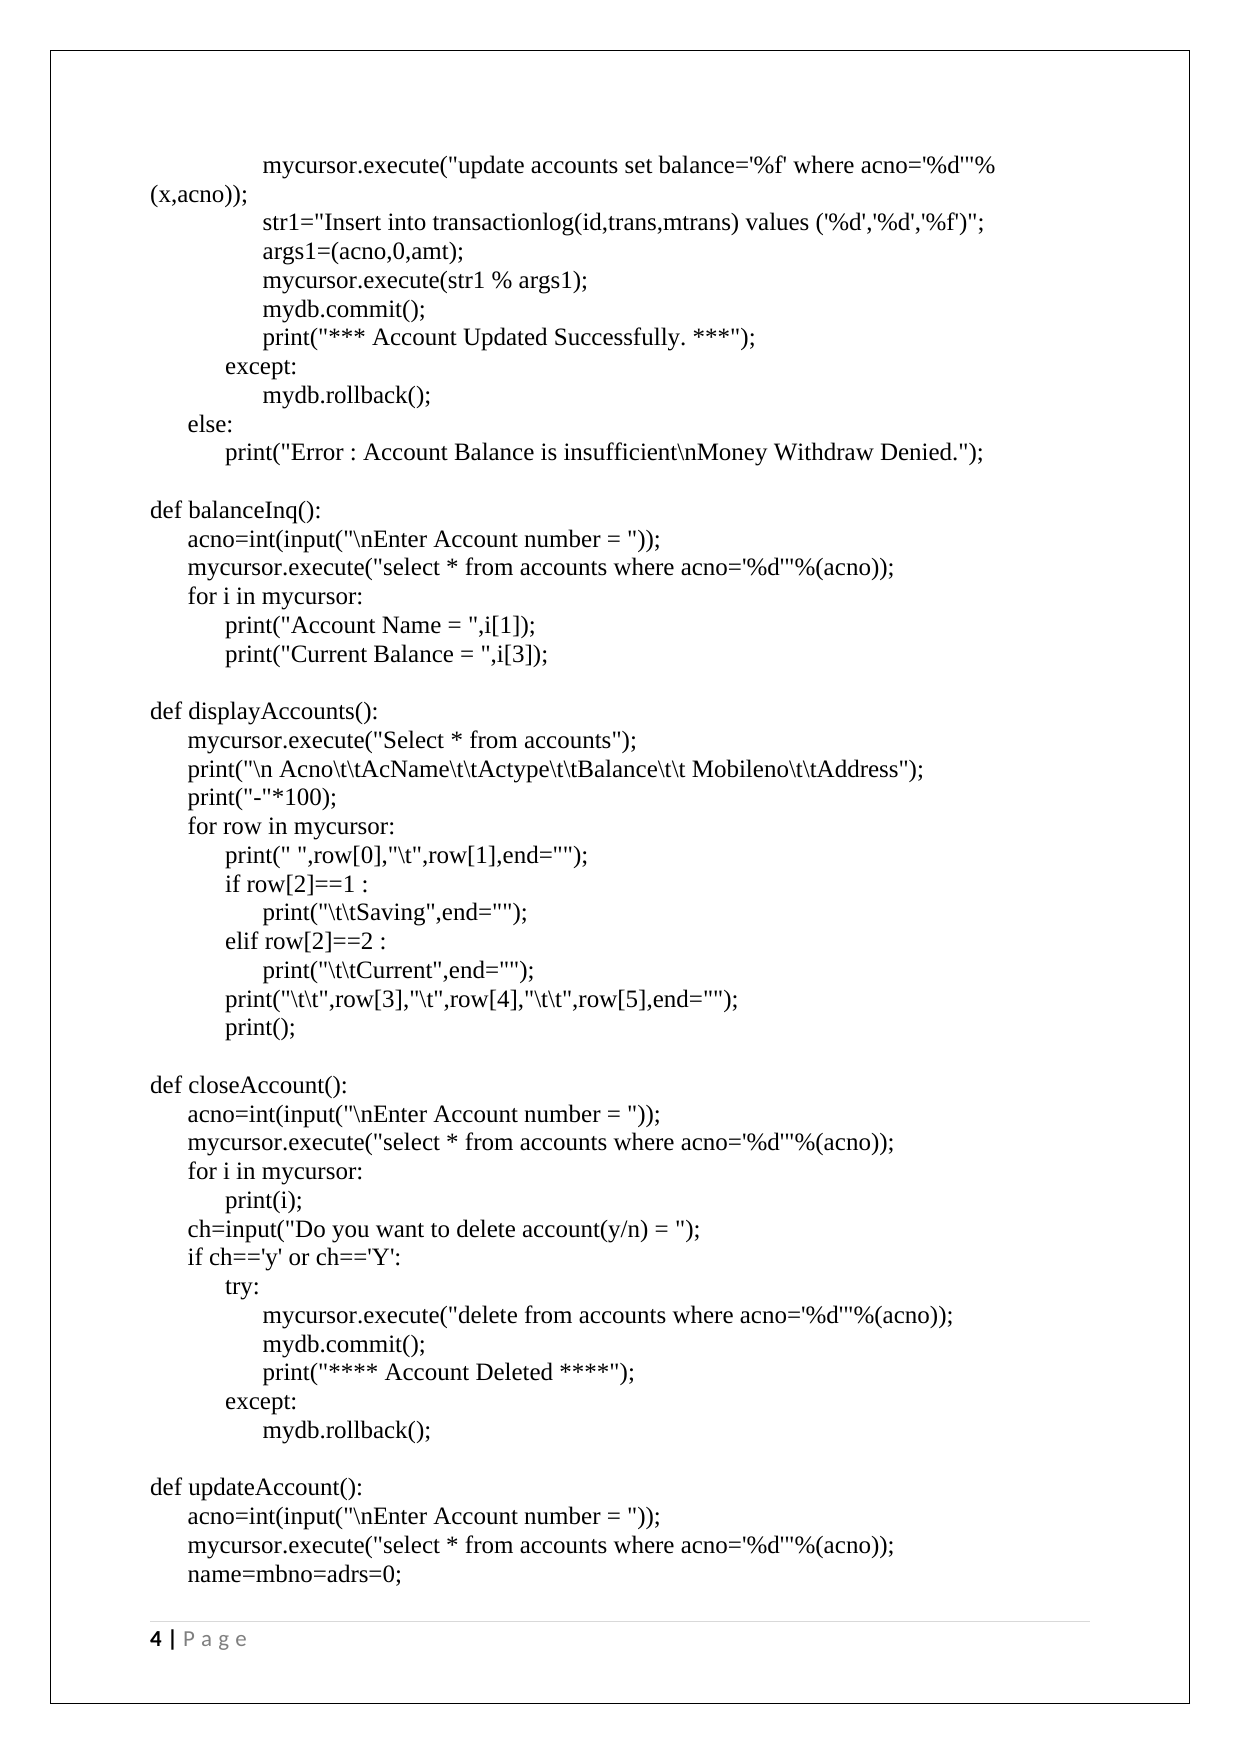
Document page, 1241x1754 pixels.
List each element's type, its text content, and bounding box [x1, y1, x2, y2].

text print("Current Balance = ",i[3]); [150, 639, 1090, 667]
text print("\t\tCurrent",end=""); [150, 955, 1090, 984]
text for i in mycursor: [150, 1156, 1090, 1185]
text for row in mycursor: [150, 811, 1090, 840]
text mydb.commit(); [150, 294, 1090, 322]
text name=mbno=adrs=0; [150, 1559, 1090, 1587]
text print(); [150, 1012, 1090, 1041]
text mycursor.execute(str1 % args1); [150, 265, 1090, 294]
text mycursor.execute("select * from accounts where acno='%d'"%(acno)); [150, 1530, 1090, 1559]
text print("\t\tSaving",end=""); [150, 897, 1090, 926]
text print("\t\t",row[3],"\t",row[4],"\t\t",row[5],end=""); [150, 984, 1090, 1012]
text acno=int(input("\nEnter Account number = ")); [150, 1099, 1090, 1127]
text try: [150, 1271, 1090, 1300]
text mycursor.execute("select * from accounts where acno='%d'"%(acno)); [150, 1127, 1090, 1156]
text mydb.rollback(); [150, 1415, 1090, 1444]
text for i in mycursor: [150, 581, 1090, 610]
text print("**** Account Deleted ****"); [150, 1357, 1090, 1386]
text print("Error : Account Balance is insufficient\nMoney Withdraw Denied."); [150, 437, 1090, 466]
text acno=int(input("\nEnter Account number = ")); [150, 524, 1090, 552]
text ch=input("Do you want to delete account(y/n) = "); [150, 1214, 1090, 1242]
text def closeAccount(): [150, 1070, 1090, 1099]
text acno=int(input("\nEnter Account number = ")); [150, 1501, 1090, 1530]
text else: [150, 409, 1090, 437]
text if ch=='y' or ch=='Y': [150, 1242, 1090, 1271]
text def balanceInq(): [150, 495, 1090, 524]
text mydb.commit(); [150, 1329, 1090, 1357]
text if row[2]==1 : [150, 869, 1090, 897]
text print(" ",row[0],"\t",row[1],end=""); [150, 840, 1090, 869]
text print("\n Acno\t\tAcName\t\tActype\t\tBalance\t\t Mobileno\t\tAddress"); [150, 754, 1090, 782]
text str1="Insert into transactionlog(id,trans,mtrans) values ('%d','%d','%f')"; [150, 207, 1090, 236]
text mydb.rollback(); [150, 380, 1090, 409]
text except: [150, 1386, 1090, 1415]
text args1=(acno,0,amt); [150, 236, 1090, 265]
text def updateAccount(): [150, 1472, 1090, 1501]
text except: [150, 351, 1090, 380]
text elif row[2]==2 : [150, 926, 1090, 955]
text print("*** Account Updated Successfully. ***"); [150, 322, 1090, 351]
text mycursor.execute("update accounts set balance='%f' where acno='%d'"%(x,acno)); [150, 150, 1090, 207]
text def displayAccounts(): [150, 696, 1090, 725]
text mycursor.execute("Select * from accounts"); [150, 725, 1090, 754]
text print("Account Name = ",i[1]); [150, 610, 1090, 639]
text print("-"*100); [150, 782, 1090, 811]
text mycursor.execute("select * from accounts where acno='%d'"%(acno)); [150, 552, 1090, 581]
text mycursor.execute("delete from accounts where acno='%d'"%(acno)); [150, 1300, 1090, 1329]
text print(i); [150, 1185, 1090, 1214]
